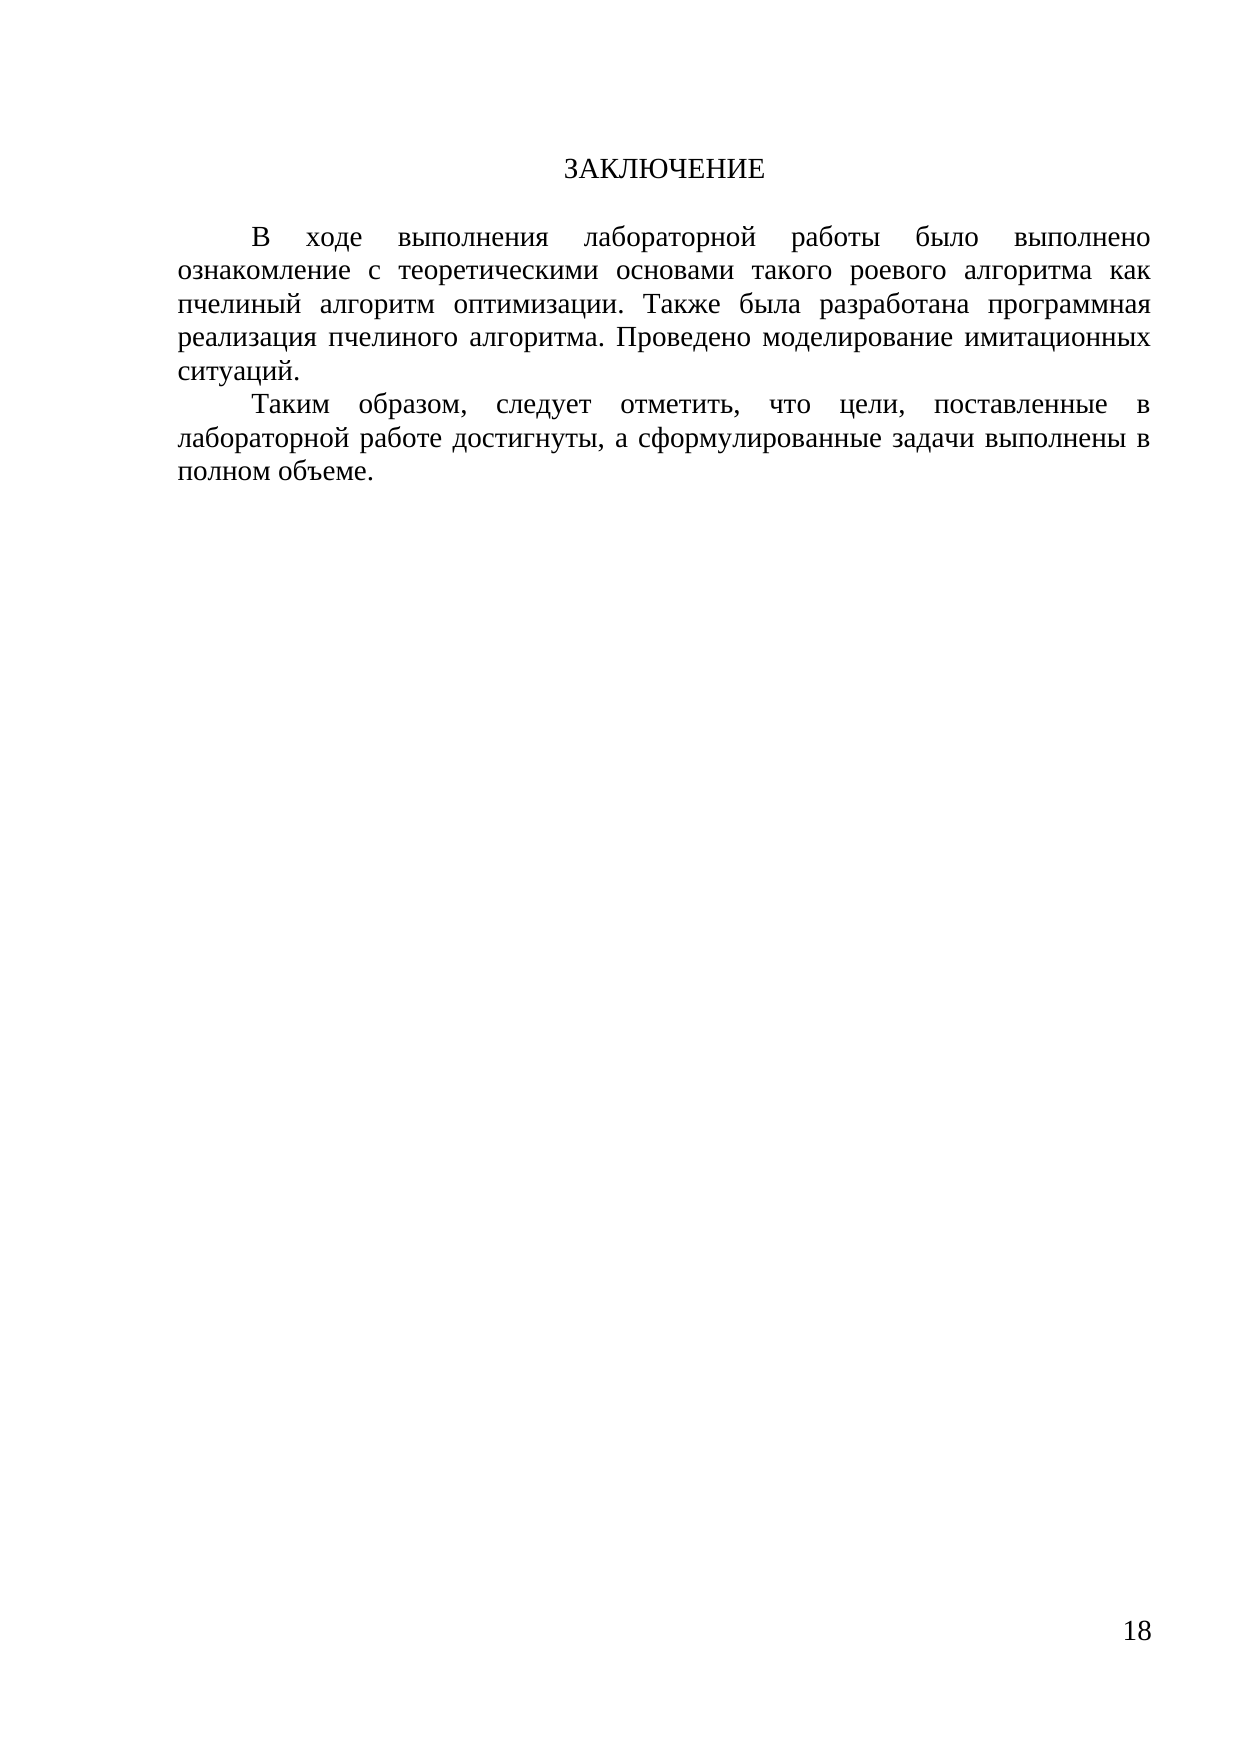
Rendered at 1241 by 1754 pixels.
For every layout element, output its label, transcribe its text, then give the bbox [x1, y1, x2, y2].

text Таким образом, следует отметить, что цели, поставленные в лабораторной работе достигнуты, а сформулированные задачи выполнены в полном объеме. [177, 386, 1152, 487]
text В ходе выполнения лабораторной работы было выполнено ознакомление с теоретическими основами такого роевого алгоритма как пчелиный алгоритм оптимизации. Также была разработана программная реализация пчелиного алгоритма. Проведено моделирование имитационных ситуаций. [177, 219, 1152, 386]
text ЗАКЛЮЧЕНИЕ [177, 152, 1152, 185]
